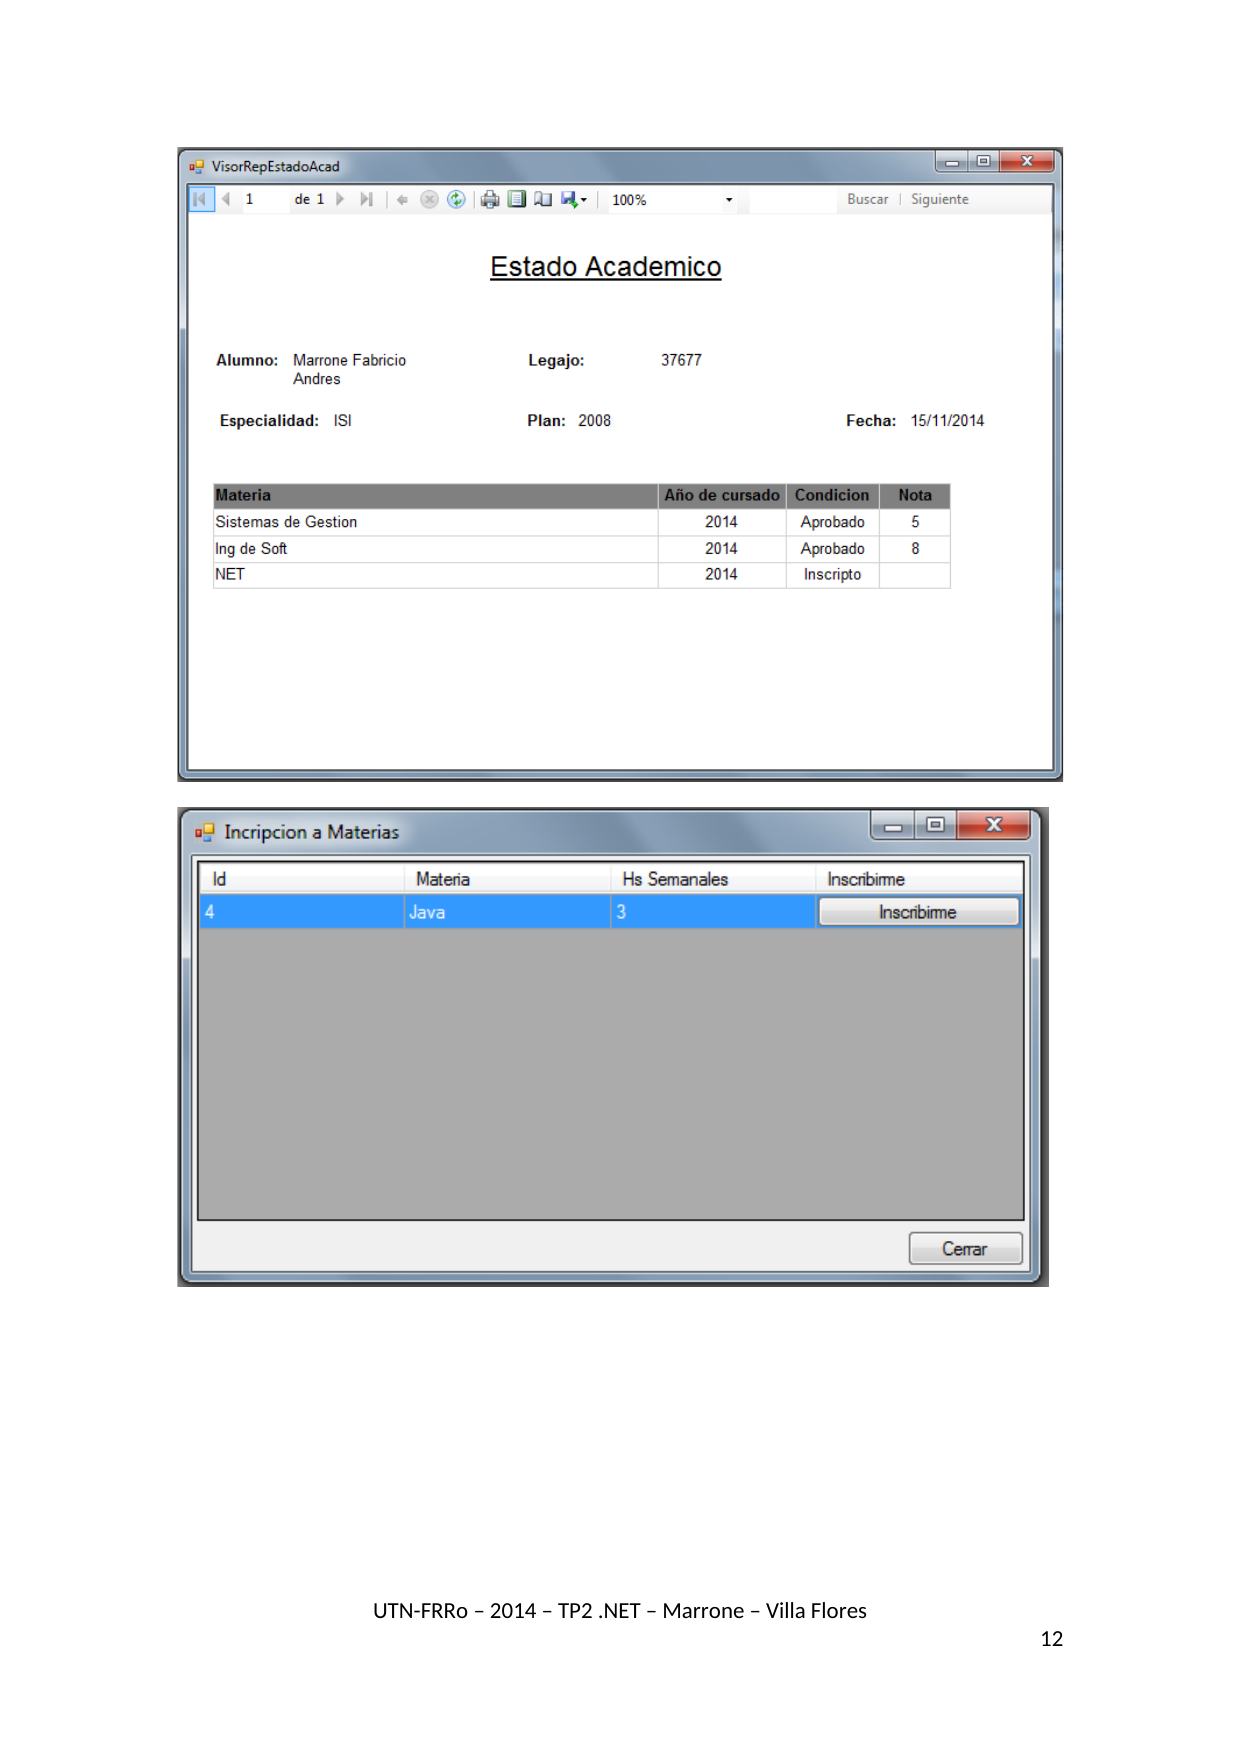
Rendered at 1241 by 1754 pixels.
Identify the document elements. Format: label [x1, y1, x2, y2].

picture [177, 807, 1049, 1287]
picture [177, 147, 1064, 782]
